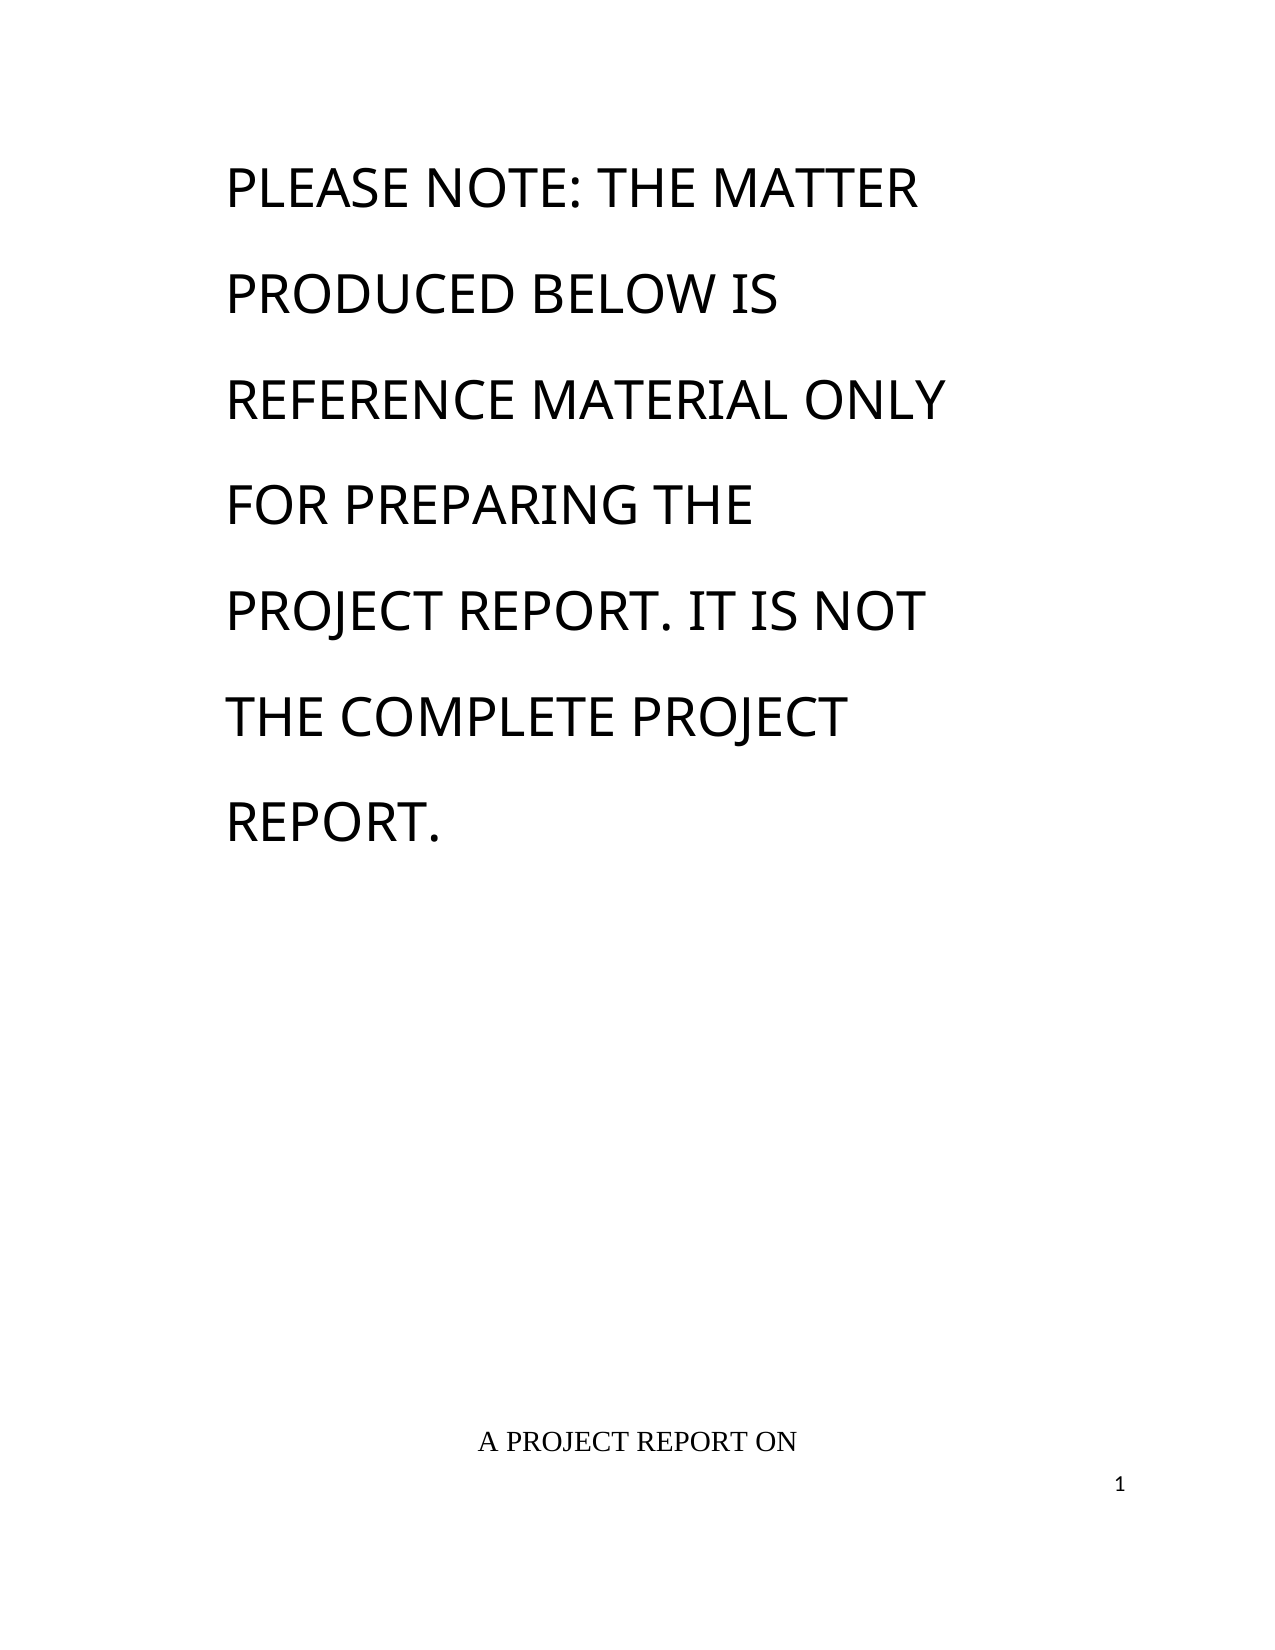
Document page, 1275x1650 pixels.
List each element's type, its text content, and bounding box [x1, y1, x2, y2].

text PLEASE NOTE: THE MATTER [150, 150, 1125, 224]
text THE COMPLETE PROJECT [150, 678, 1125, 752]
text A PROJECT REPORT ON [150, 1424, 1125, 1457]
text REFERENCE MATERIAL ONLY [150, 361, 1125, 435]
text REPORT. [150, 784, 1125, 857]
text PRODUCED BELOW IS [150, 256, 1125, 329]
text PROJECT REPORT. IT IS NOT [150, 572, 1125, 646]
text FOR PREPARING THE [150, 467, 1125, 541]
